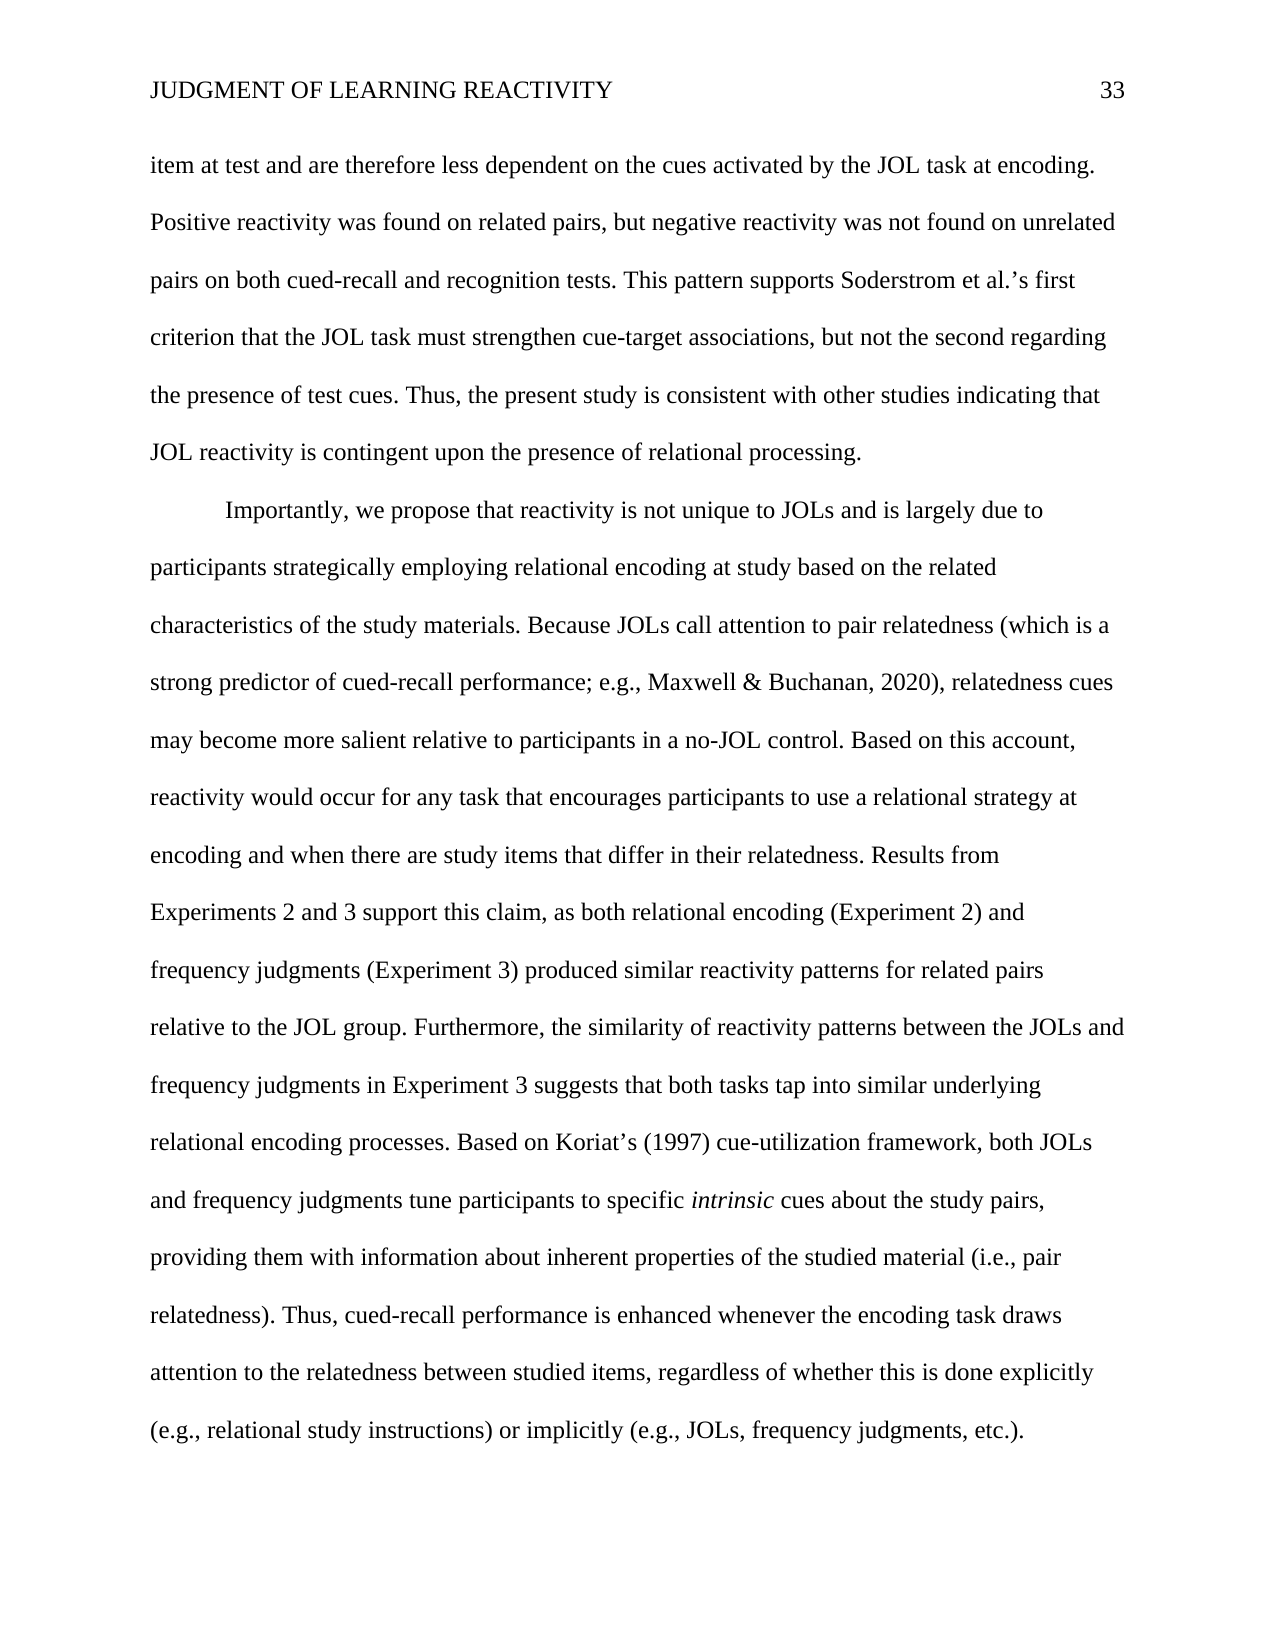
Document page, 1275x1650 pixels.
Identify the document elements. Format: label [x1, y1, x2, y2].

text [150, 495, 1125, 1444]
text [150, 150, 1125, 466]
